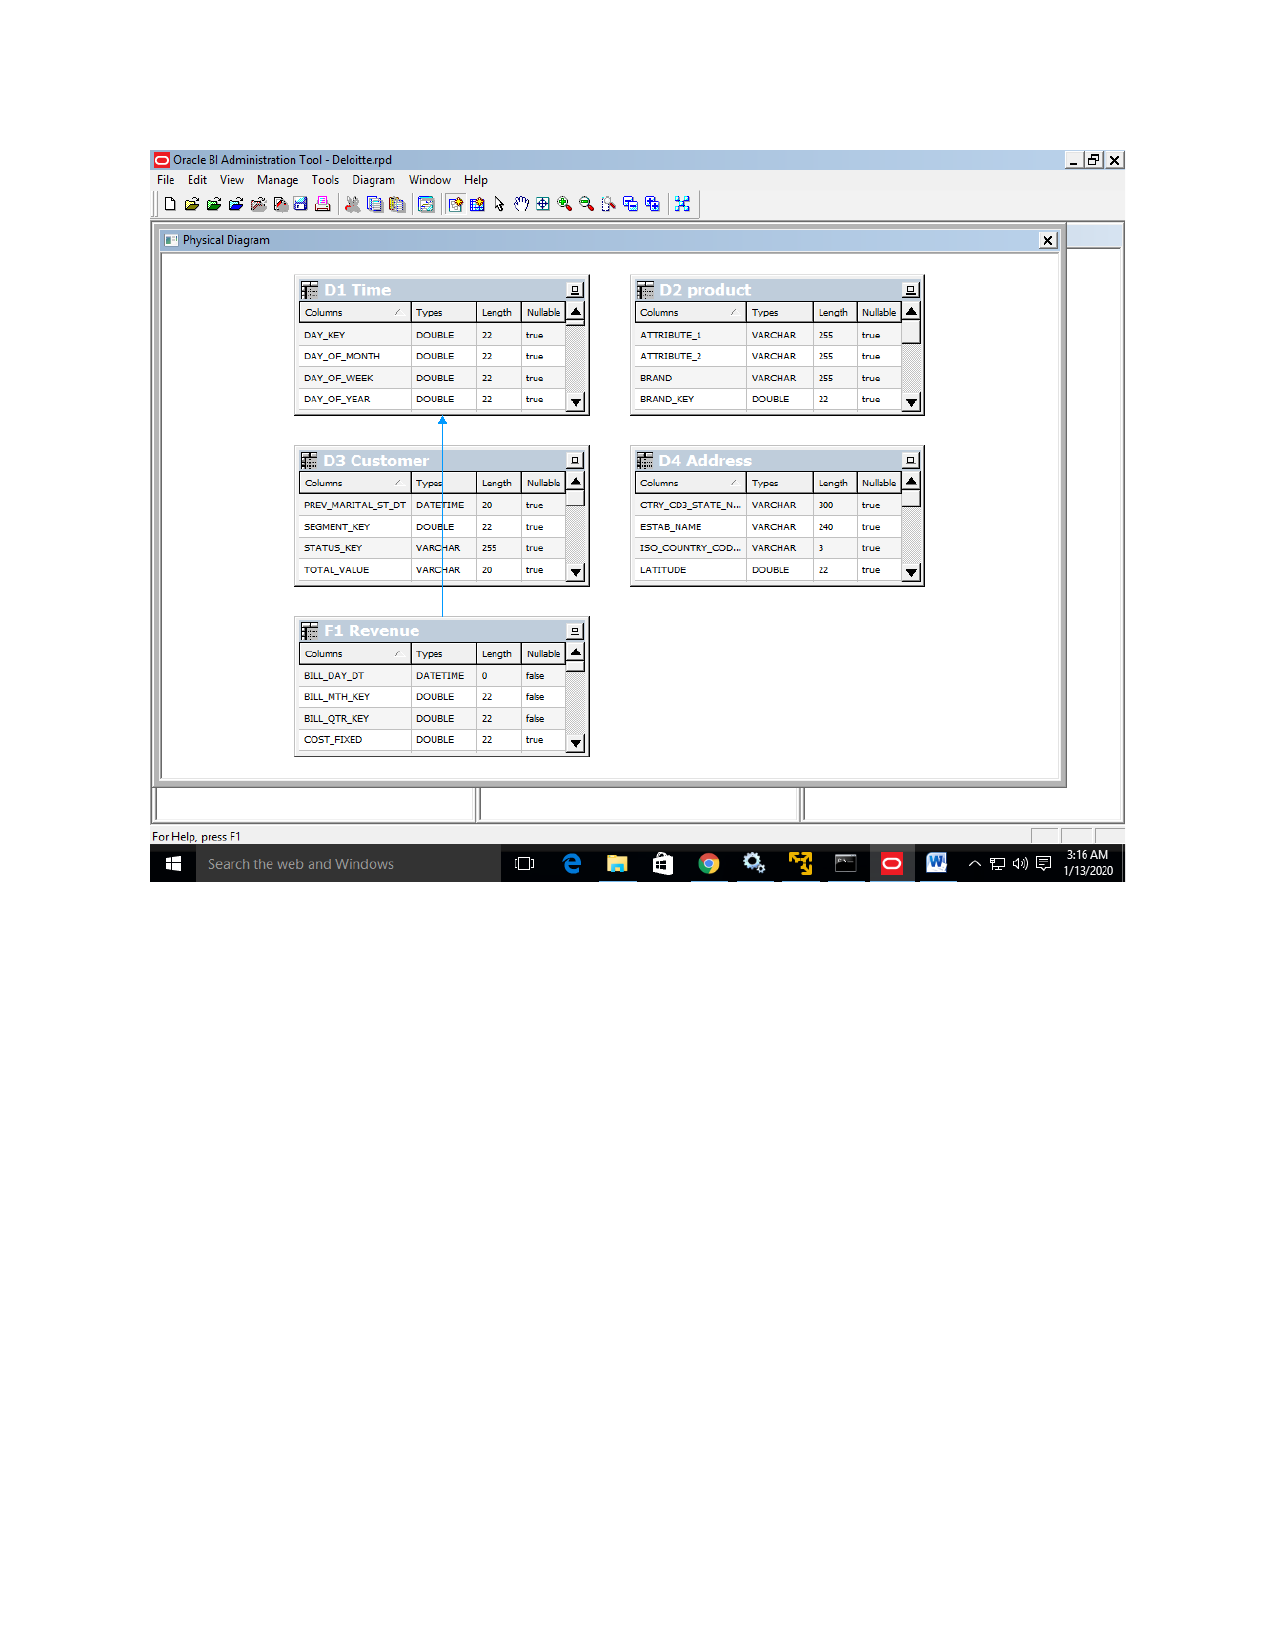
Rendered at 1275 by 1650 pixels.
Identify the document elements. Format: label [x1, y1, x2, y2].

picture [150, 150, 1125, 882]
